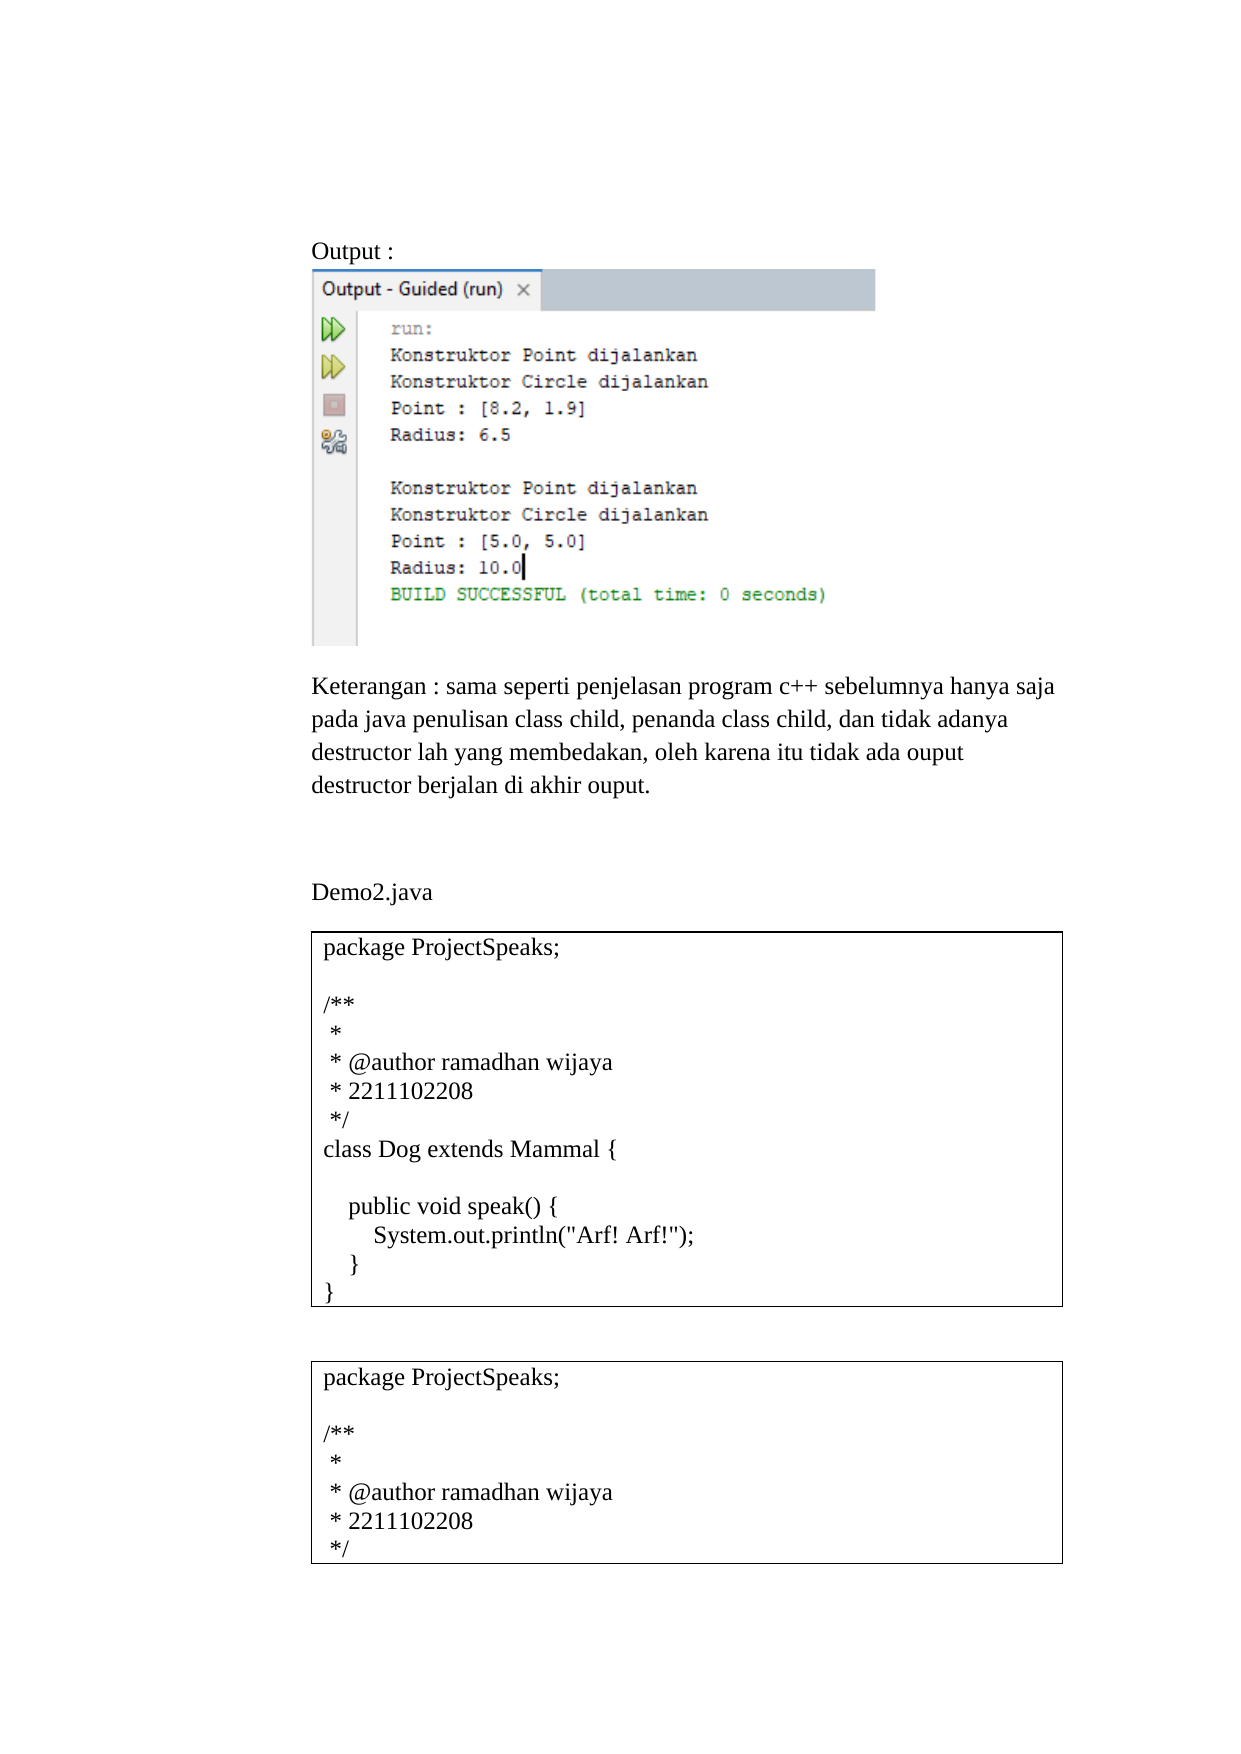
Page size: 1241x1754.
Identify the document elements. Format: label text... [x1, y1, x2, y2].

text Demo2.java [311, 877, 1063, 906]
picture [311, 269, 876, 646]
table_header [312, 1362, 1062, 1563]
text Keterangan : sama seperti penjelasan program c++ sebelumnya hanya saja pada java penulisan class child, penanda class child, dan tidak adanya destructor lah yang membedakan, oleh karena itu tidak ada ouput destructor berjalan di akhir ouput. [311, 671, 1063, 798]
table_header package ProjectSpeaks; /** * * @author ramadhan wijaya * 2211102208 */ class Dog extends Mammal { public void speak() { System.out.println("Arf! Arf!"); } } [312, 933, 1062, 1306]
